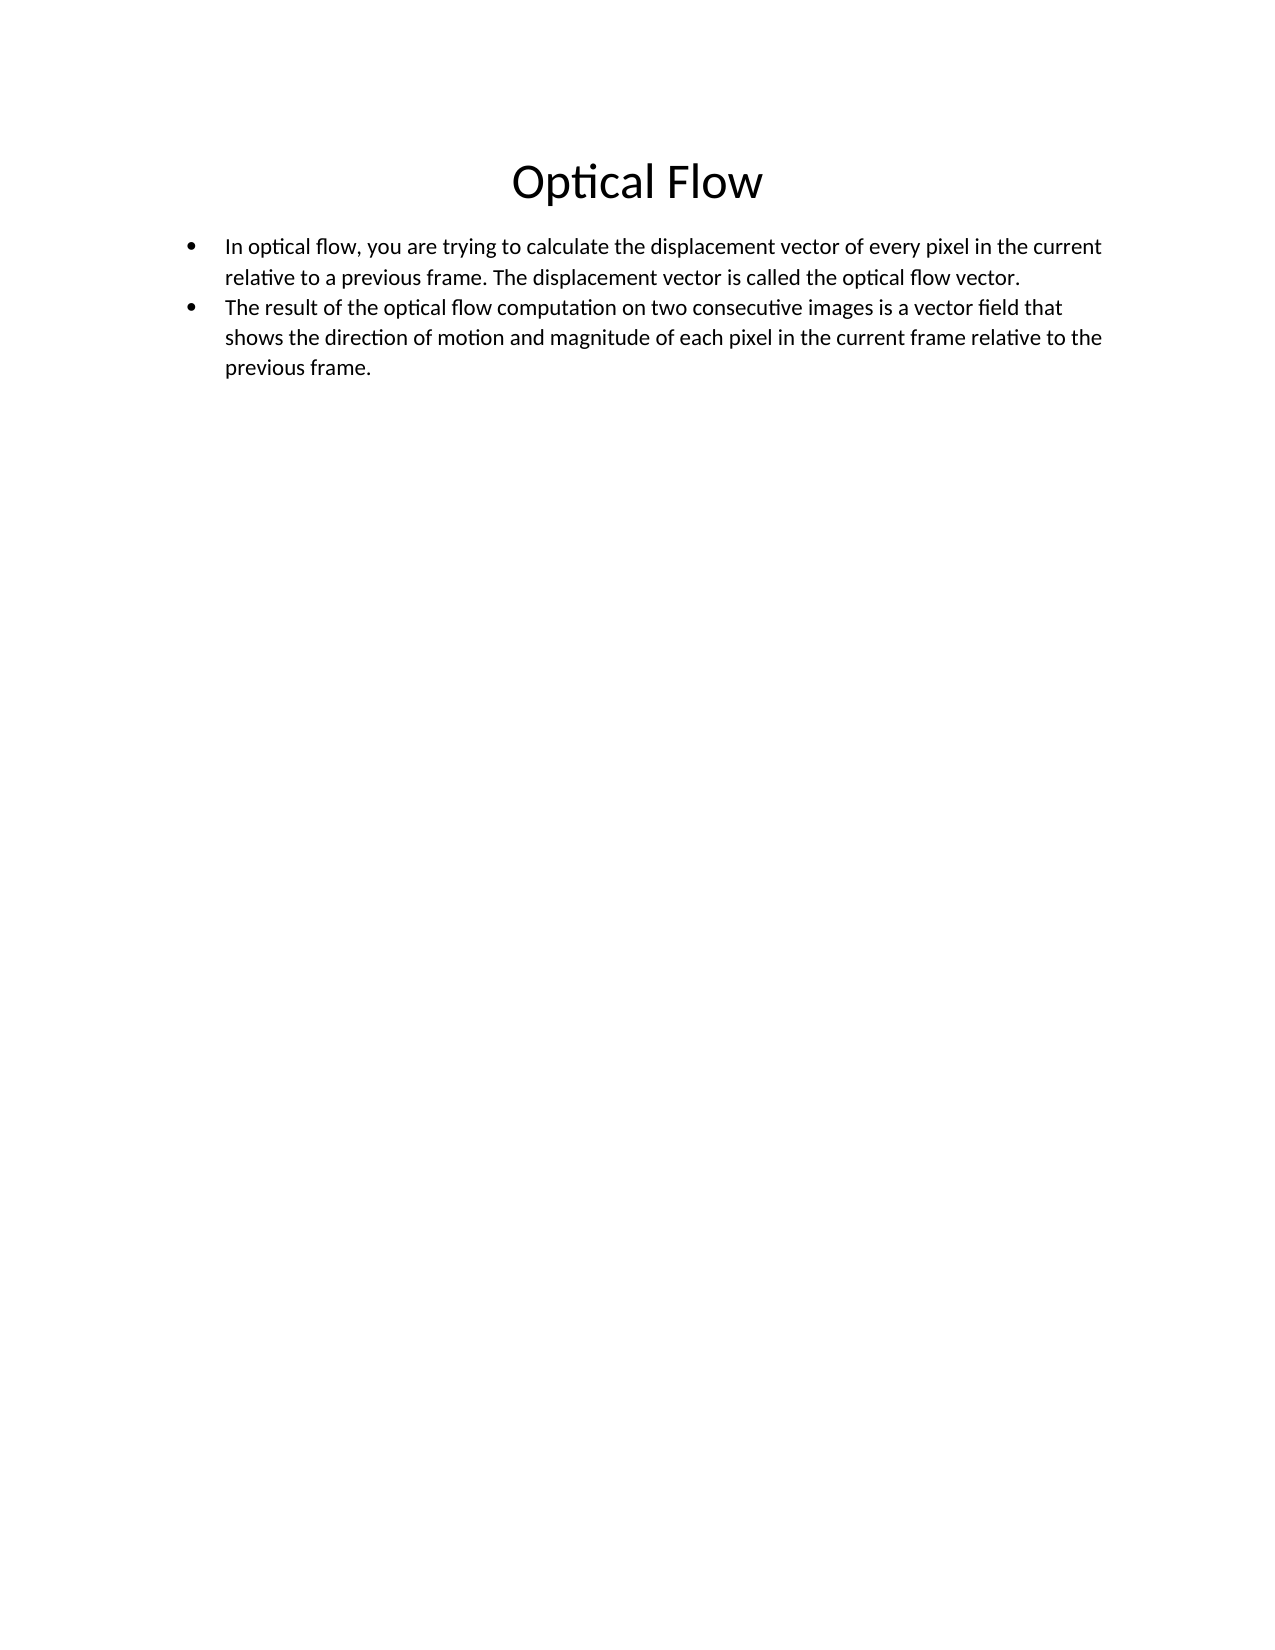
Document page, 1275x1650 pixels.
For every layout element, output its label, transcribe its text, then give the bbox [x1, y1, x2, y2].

text Optical Flow [150, 150, 1125, 211]
list In optical flow, you are trying to calculate the displacement vector of every pixel in the current relative to a previous frame. The displacement vector is called the optical flow vector. [187, 232, 1125, 291]
list The result of the optical flow computation on two consecutive images is a vector field that shows the direction of motion and magnitude of each pixel in the current frame relative to the previous frame. [187, 293, 1125, 381]
